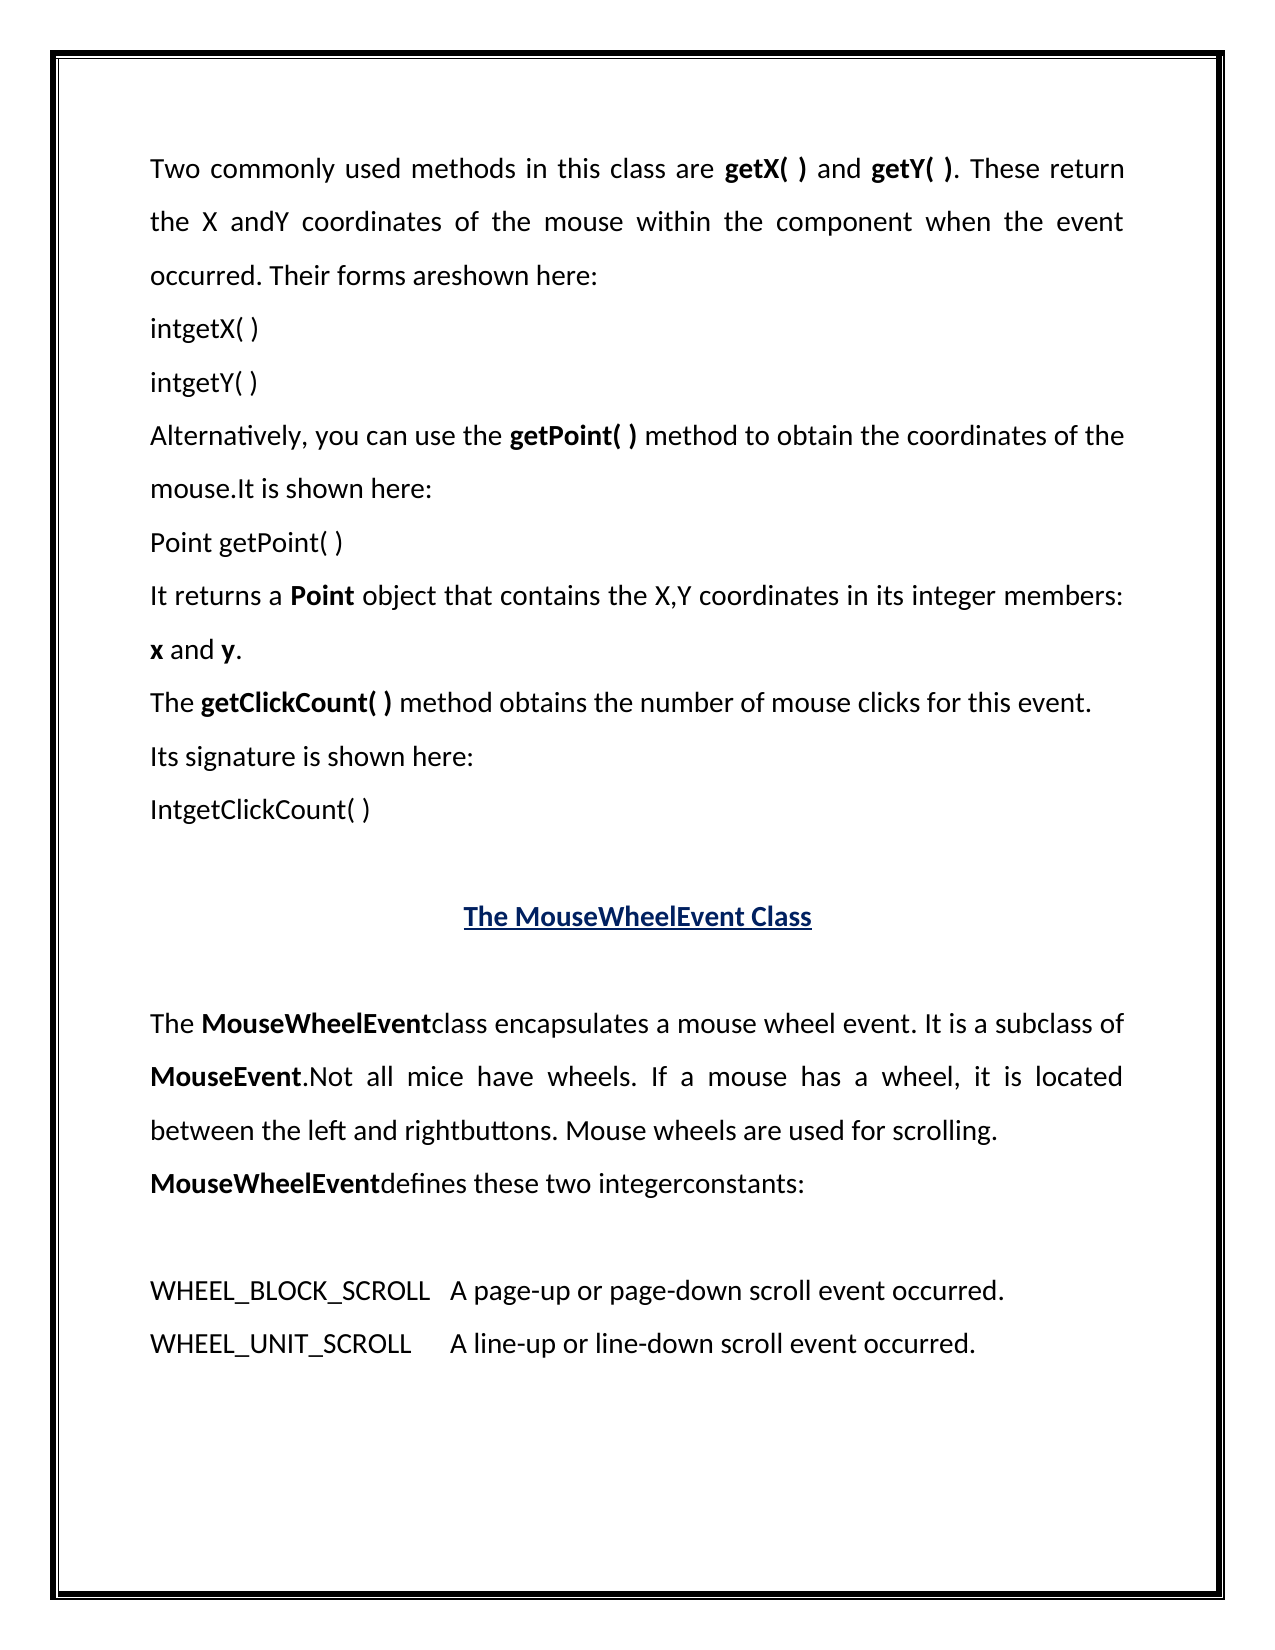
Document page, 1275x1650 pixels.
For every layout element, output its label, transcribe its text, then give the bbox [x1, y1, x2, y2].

text IntgetClickCount( ) [150, 791, 1125, 827]
text WHEEL_BLOCK_SCROLL A page-up or page-down scroll event occurred. [150, 1272, 1125, 1308]
text Point getPoint( ) [150, 524, 1125, 560]
text Its signature is shown here: [150, 738, 1125, 773]
text intgetY( ) [150, 364, 1125, 399]
text MouseWheelEventdefines these two integerconstants: [150, 1165, 1125, 1201]
text intgetX( ) [150, 310, 1125, 346]
text Two commonly used methods in this class are getX( ) and getY( ). These return the X andY coordinates of the mouse within the component when the event occurred. Their forms areshown here: [150, 150, 1125, 292]
text The getClickCount( ) method obtains the number of mouse clicks for this event. [150, 684, 1125, 720]
text WHEEL_UNIT_SCROLL A line-up or line-down scroll event occurred. [150, 1326, 1125, 1361]
text The MouseWheelEvent Class [150, 898, 1125, 934]
text The MouseWheelEventclass encapsulates a mouse wheel event. It is a subclass of MouseEvent.Not all mice have wheels. If a mouse has a wheel, it is located between the left and rightbuttons. Mouse wheels are used for scrolling. [150, 1005, 1125, 1147]
text It returns a Point object that contains the X,Y coordinates in its integer members: x and y. [150, 577, 1125, 667]
text Alternatively, you can use the getPoint( ) method to obtain the coordinates of the mouse.It is shown here: [150, 417, 1125, 506]
